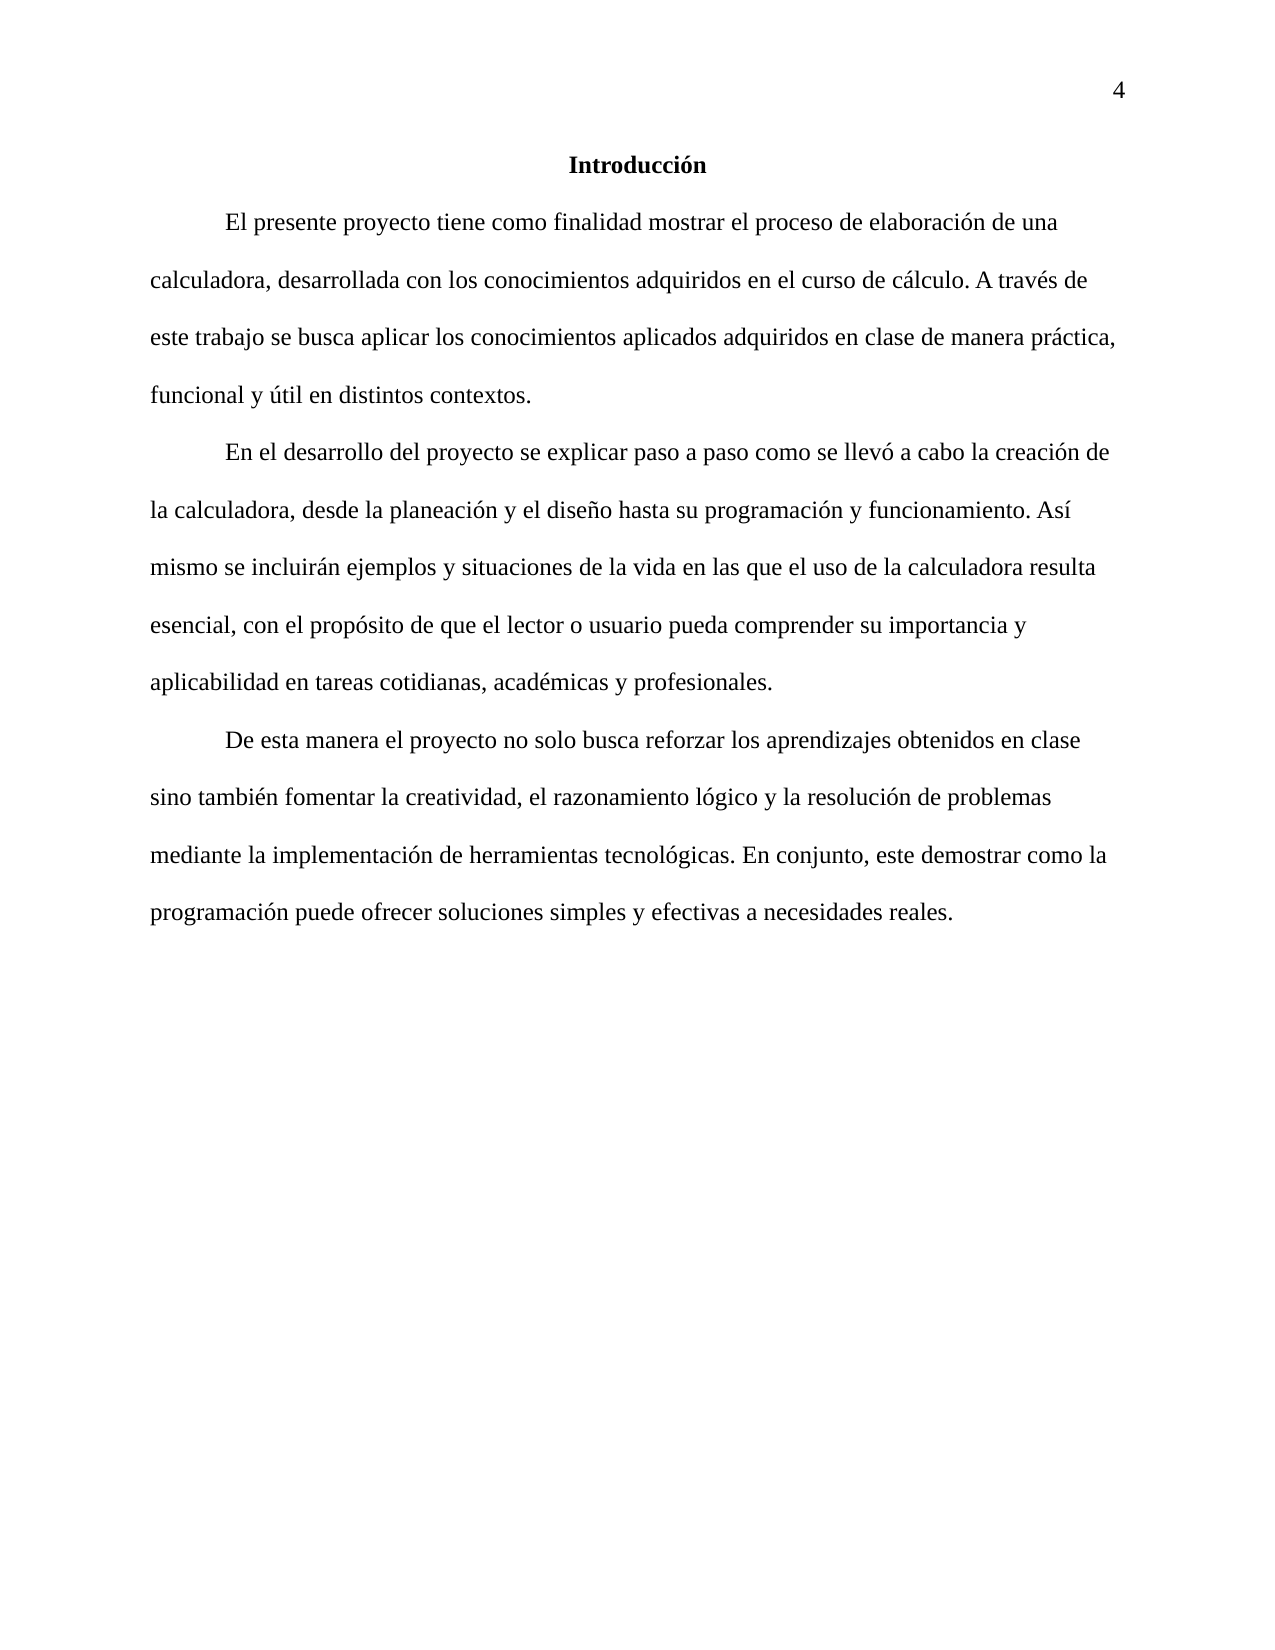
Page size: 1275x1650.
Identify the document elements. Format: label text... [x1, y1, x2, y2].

subtitle Introducción [150, 150, 1125, 179]
text En el desarrollo del proyecto se explicar paso a paso como se llevó a cabo la creación de la calculadora, desde la planeación y el diseño hasta su programación y funcionamiento. Así mismo se incluirán ejemplos y situaciones de la vida en las que el uso de la calculadora resulta esencial, con el propósito de que el lector o usuario pueda comprender su importancia y aplicabilidad en tareas cotidianas, académicas y profesionales. [150, 437, 1125, 696]
text El presente proyecto tiene como finalidad mostrar el proceso de elaboración de una calculadora, desarrollada con los conocimientos adquiridos en el curso de cálculo. A través de este trabajo se busca aplicar los conocimientos aplicados adquiridos en clase de manera práctica, funcional y útil en distintos contextos. [150, 207, 1125, 409]
text De esta manera el proyecto no solo busca reforzar los aprendizajes obtenidos en clase sino también fomentar la creatividad, el razonamiento lógico y la resolución de problemas mediante la implementación de herramientas tecnológicas. En conjunto, este demostrar como la programación puede ofrecer soluciones simples y efectivas a necesidades reales. [150, 725, 1125, 926]
